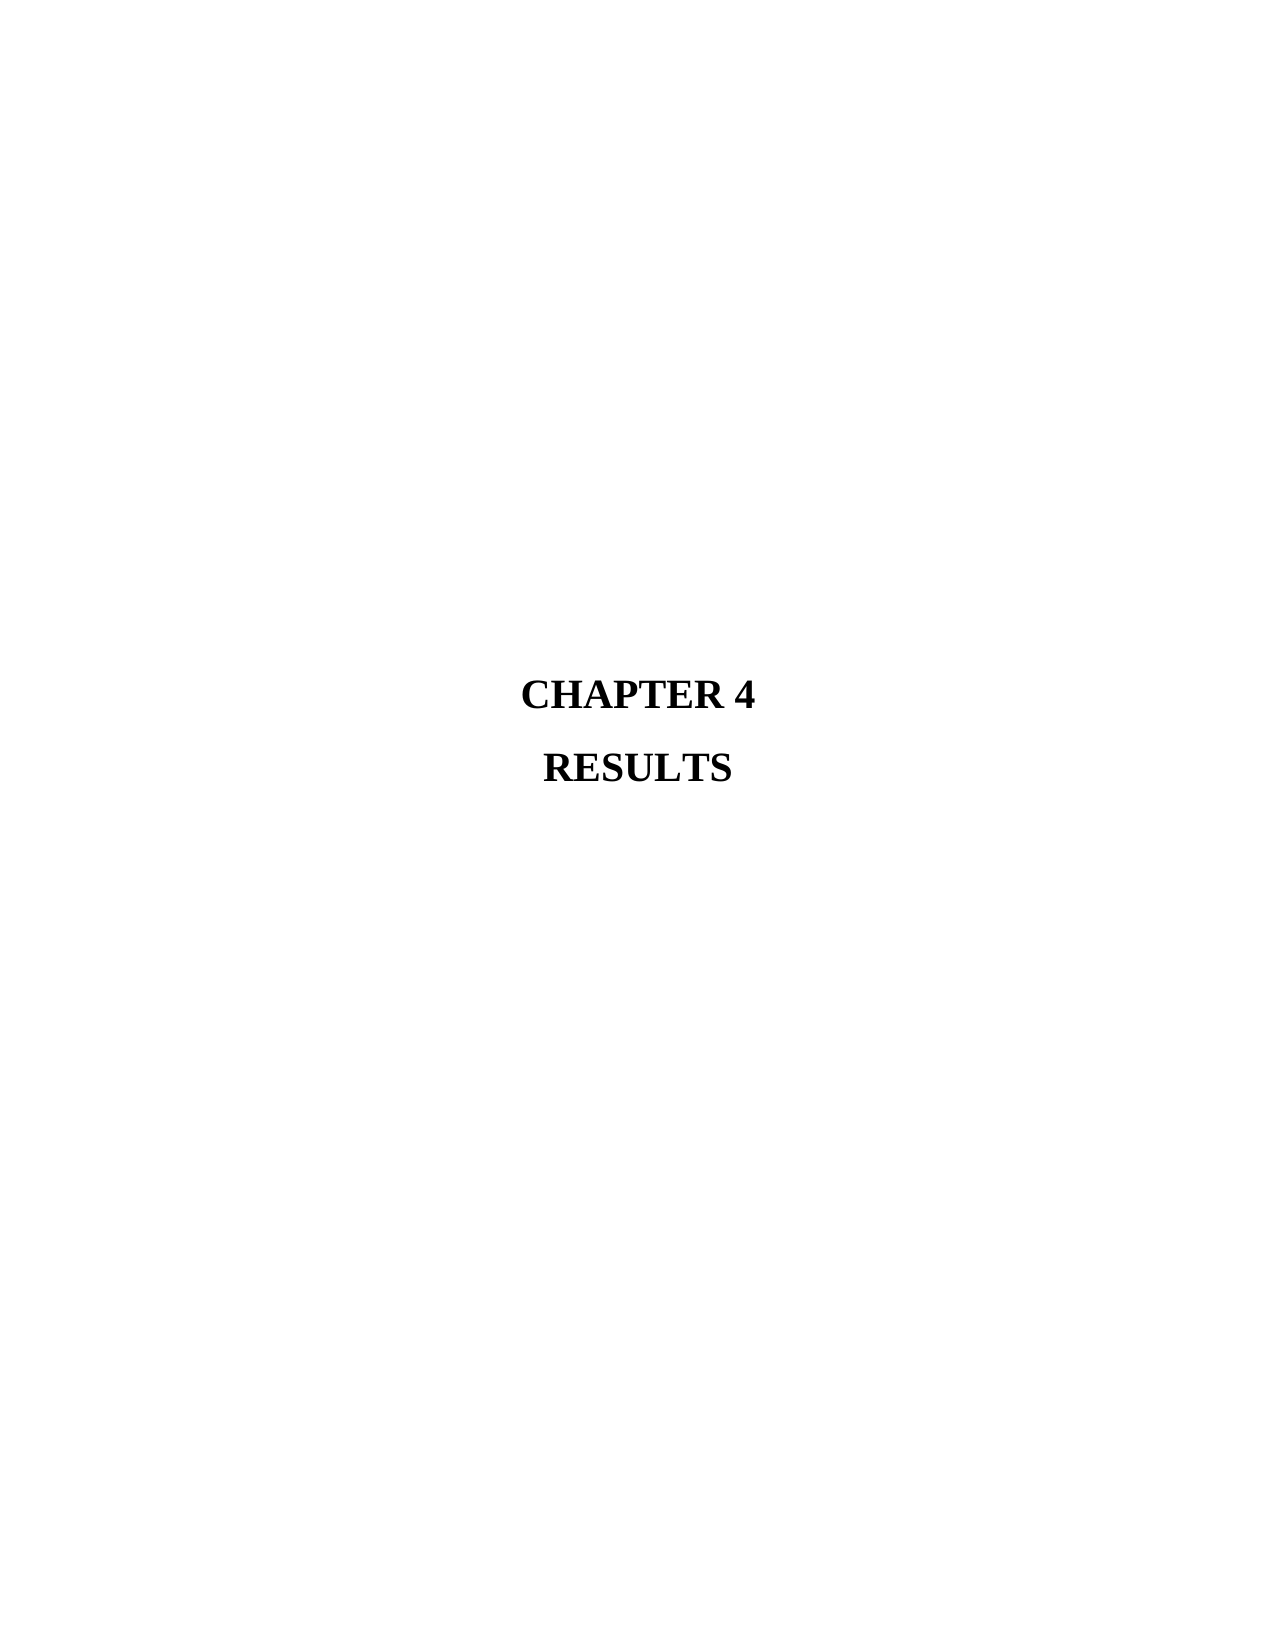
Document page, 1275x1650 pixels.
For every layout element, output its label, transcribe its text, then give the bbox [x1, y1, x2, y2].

subtitle RESULTS [490, 743, 786, 791]
subtitle CHAPTER 4 [490, 669, 786, 717]
